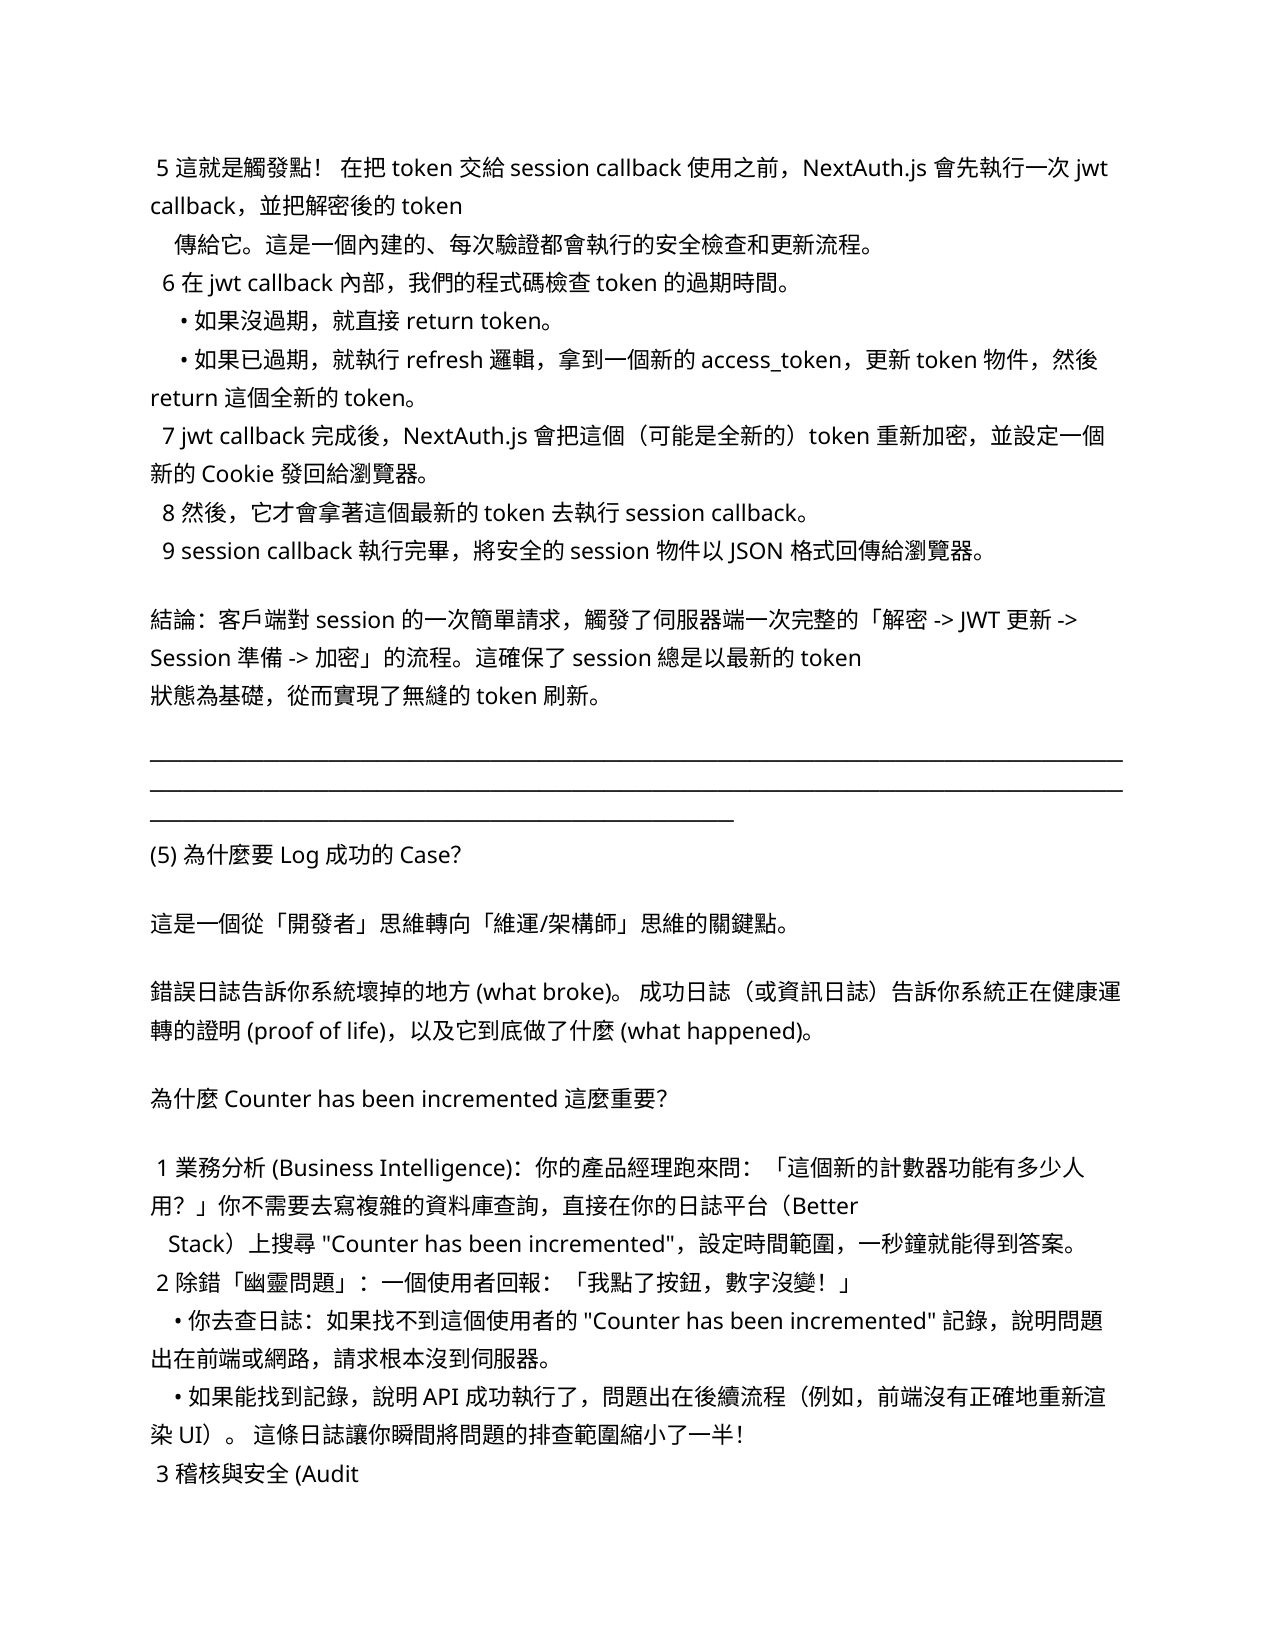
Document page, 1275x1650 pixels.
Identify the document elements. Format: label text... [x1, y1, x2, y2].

text 9 session callback 執行完畢，將安全的 session 物件以 JSON 格式回傳給瀏覽器。 [150, 533, 1125, 566]
text 3 稽核與安全 (Audit [150, 1456, 1125, 1489]
text 8 然後，它才會拿著這個最新的 token 去執行 session callback。 [150, 494, 1125, 528]
text (5) 為什麼要 Log 成功的 Case？ [150, 837, 1125, 871]
text 狀態為基礎，從而實現了無縫的 token 刷新。 [150, 678, 1125, 711]
text • 如果沒過期，就直接 return token。 [150, 303, 1125, 336]
text 1 業務分析 (Business Intelligence)：你的產品經理跑來問：「這個新的計數器功能有多少人用？」你不需要去寫複雜的資料庫查詢，直接在你的日誌平台（Better [150, 1149, 1125, 1221]
text 錯誤日誌告訴你系統壞掉的地方 (what broke)。 成功日誌（或資訊日誌）告訴你系統正在健康運轉的證明 (proof of life)，以及它到底做了什麼 (what happened)。 [150, 974, 1125, 1046]
text 傳給它。這是一個內建的、每次驗證都會執行的安全檢查和更新流程。 [150, 227, 1125, 260]
text • 如果已過期，就執行 refresh 邏輯，拿到一個新的 access_token，更新 token 物件，然後 return 這個全新的 token。 [150, 341, 1125, 413]
text 這是一個從「開發者」思維轉向「維運/架構師」思維的關鍵點。 [150, 906, 1125, 939]
text 2 除錯「幽靈問題」：一個使用者回報：「我點了按鈕，數字沒變！」 [150, 1264, 1125, 1298]
text • 你去查日誌：如果找不到這個使用者的 "Counter has been incremented" 記錄，說明問題出在前端或網路，請求根本沒到伺服器。 [150, 1303, 1125, 1374]
text ──────────────────────────────────────────────────────────────────────────────────────────────────────────────────────────────────────────────────────────── [150, 747, 1125, 833]
text 7 jwt callback 完成後，NextAuth.js 會把這個（可能是全新的）token 重新加密，並設定一個新的 Cookie 發回給瀏覽器。 [150, 418, 1125, 489]
text Stack）上搜尋 "Counter has been incremented"，設定時間範圍，一秒鐘就能得到答案。 [150, 1226, 1125, 1259]
text 結論：客戶端對 session 的一次簡單請求，觸發了伺服器端一次完整的「解密 -> JWT 更新 -> Session 準備 -> 加密」的流程。這確保了 session 總是以最新的 token [150, 601, 1125, 673]
text 5 這就是觸發點！ 在把 token 交給 session callback 使用之前，NextAuth.js 會先執行一次 jwt callback，並把解密後的 token [150, 150, 1125, 222]
text 6 在 jwt callback 內部，我們的程式碼檢查 token 的過期時間。 [150, 265, 1125, 298]
text • 如果能找到記錄，說明 API 成功執行了，問題出在後續流程（例如，前端沒有正確地重新渲染 UI）。 這條日誌讓你瞬間將問題的排查範圍縮小了一半！ [150, 1379, 1125, 1451]
text 為什麼 Counter has been incremented 這麼重要？ [150, 1081, 1125, 1114]
